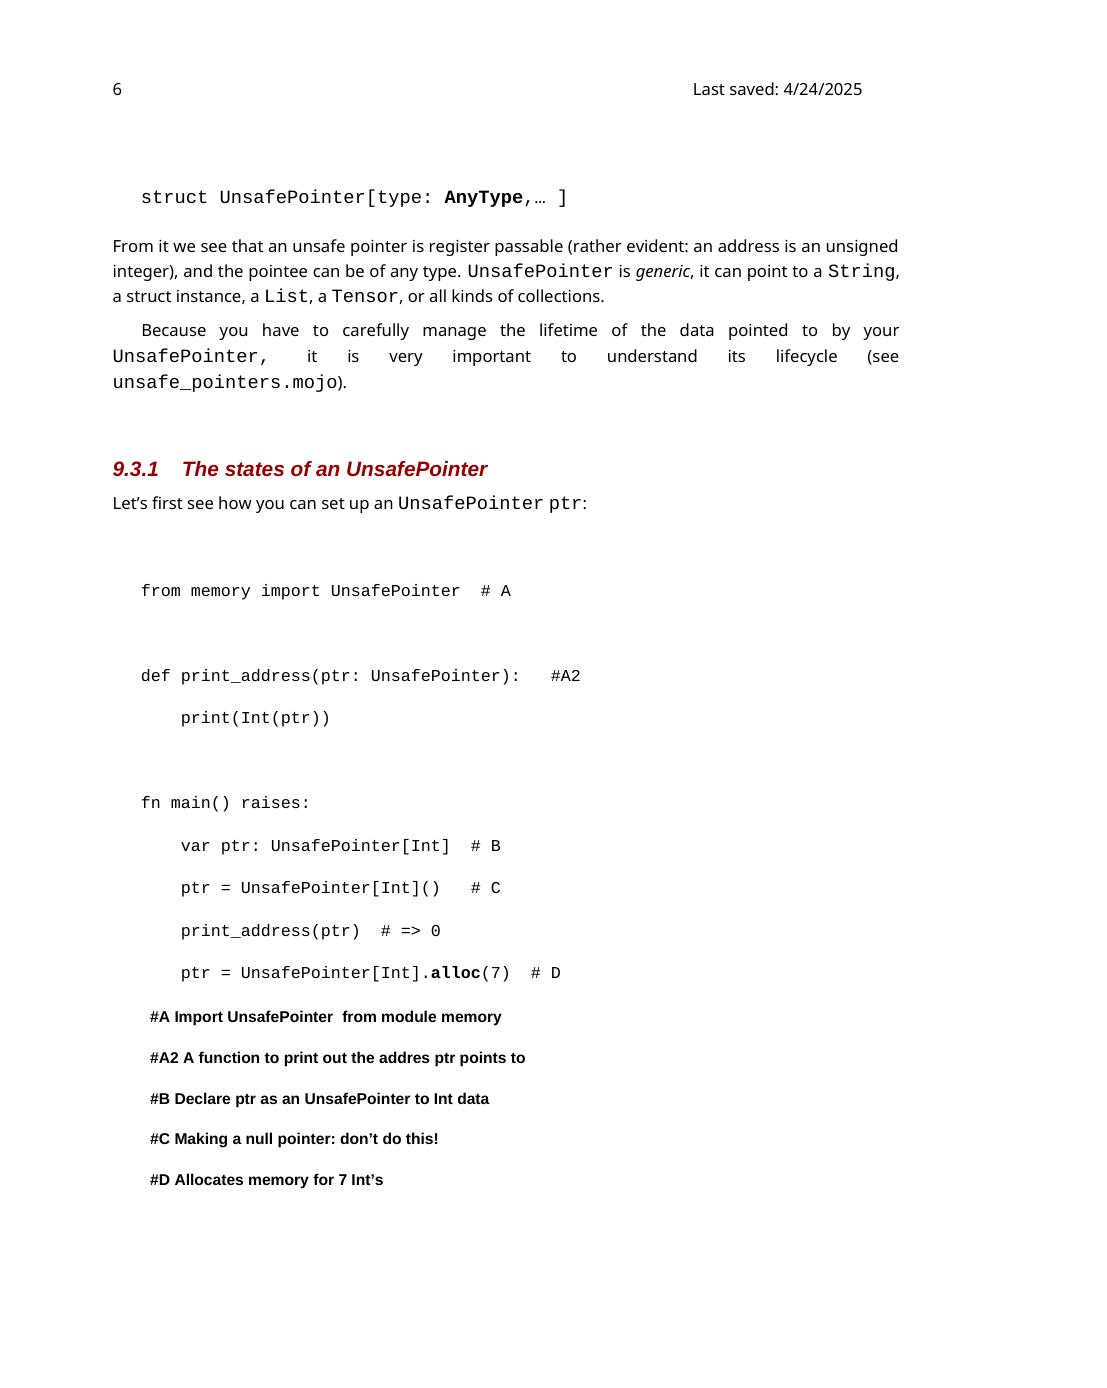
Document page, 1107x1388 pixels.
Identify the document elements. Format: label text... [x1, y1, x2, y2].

text #A Import UnsafePointer from module memory [150, 1007, 900, 1027]
text from memory import UnsafePointer # A [141, 582, 900, 601]
text Because you have to carefully manage the lifetime of the data pointed to by your UnsafePointer, it is very important to understand its lifecycle (see unsafe_pointers.mojo). [112, 316, 900, 394]
text #C Making a null pointer: don’t do this! [150, 1129, 900, 1149]
text #D Allocates memory for 7 Int’s [150, 1169, 900, 1189]
text #B Declare ptr as an UnsafePointer to Int data [150, 1088, 900, 1108]
text ptr = UnsafePointer[Int]() # C [141, 879, 900, 898]
list 9.3.1 The states of an UnsafePointer [112, 457, 900, 481]
text var ptr: UnsafePointer[Int] # B [141, 837, 900, 856]
text #A2 A function to print out the addres ptr points to [150, 1048, 900, 1067]
text def print_address(ptr: UnsafePointer): #A2 [141, 667, 900, 686]
list From it we see that an unsafe pointer is register passable (rather evident: an address is an unsigned integer), and the pointee can be of any type. UnsafePointer is generic, it can point to a String, a struct instance, a List, a Tensor, or all kinds of collections. [112, 233, 900, 308]
text ptr = UnsafePointer[Int].alloc(7) # D [141, 964, 900, 983]
text print_address(ptr) # => 0 [141, 922, 900, 941]
text Let’s first see how you can set up an UnsafePointer ptr: [112, 488, 900, 514]
text struct UnsafePointer[type: AnyType,… ] [141, 187, 900, 209]
text print(Int(ptr)) [141, 709, 900, 728]
text fn main() raises: [141, 794, 900, 813]
